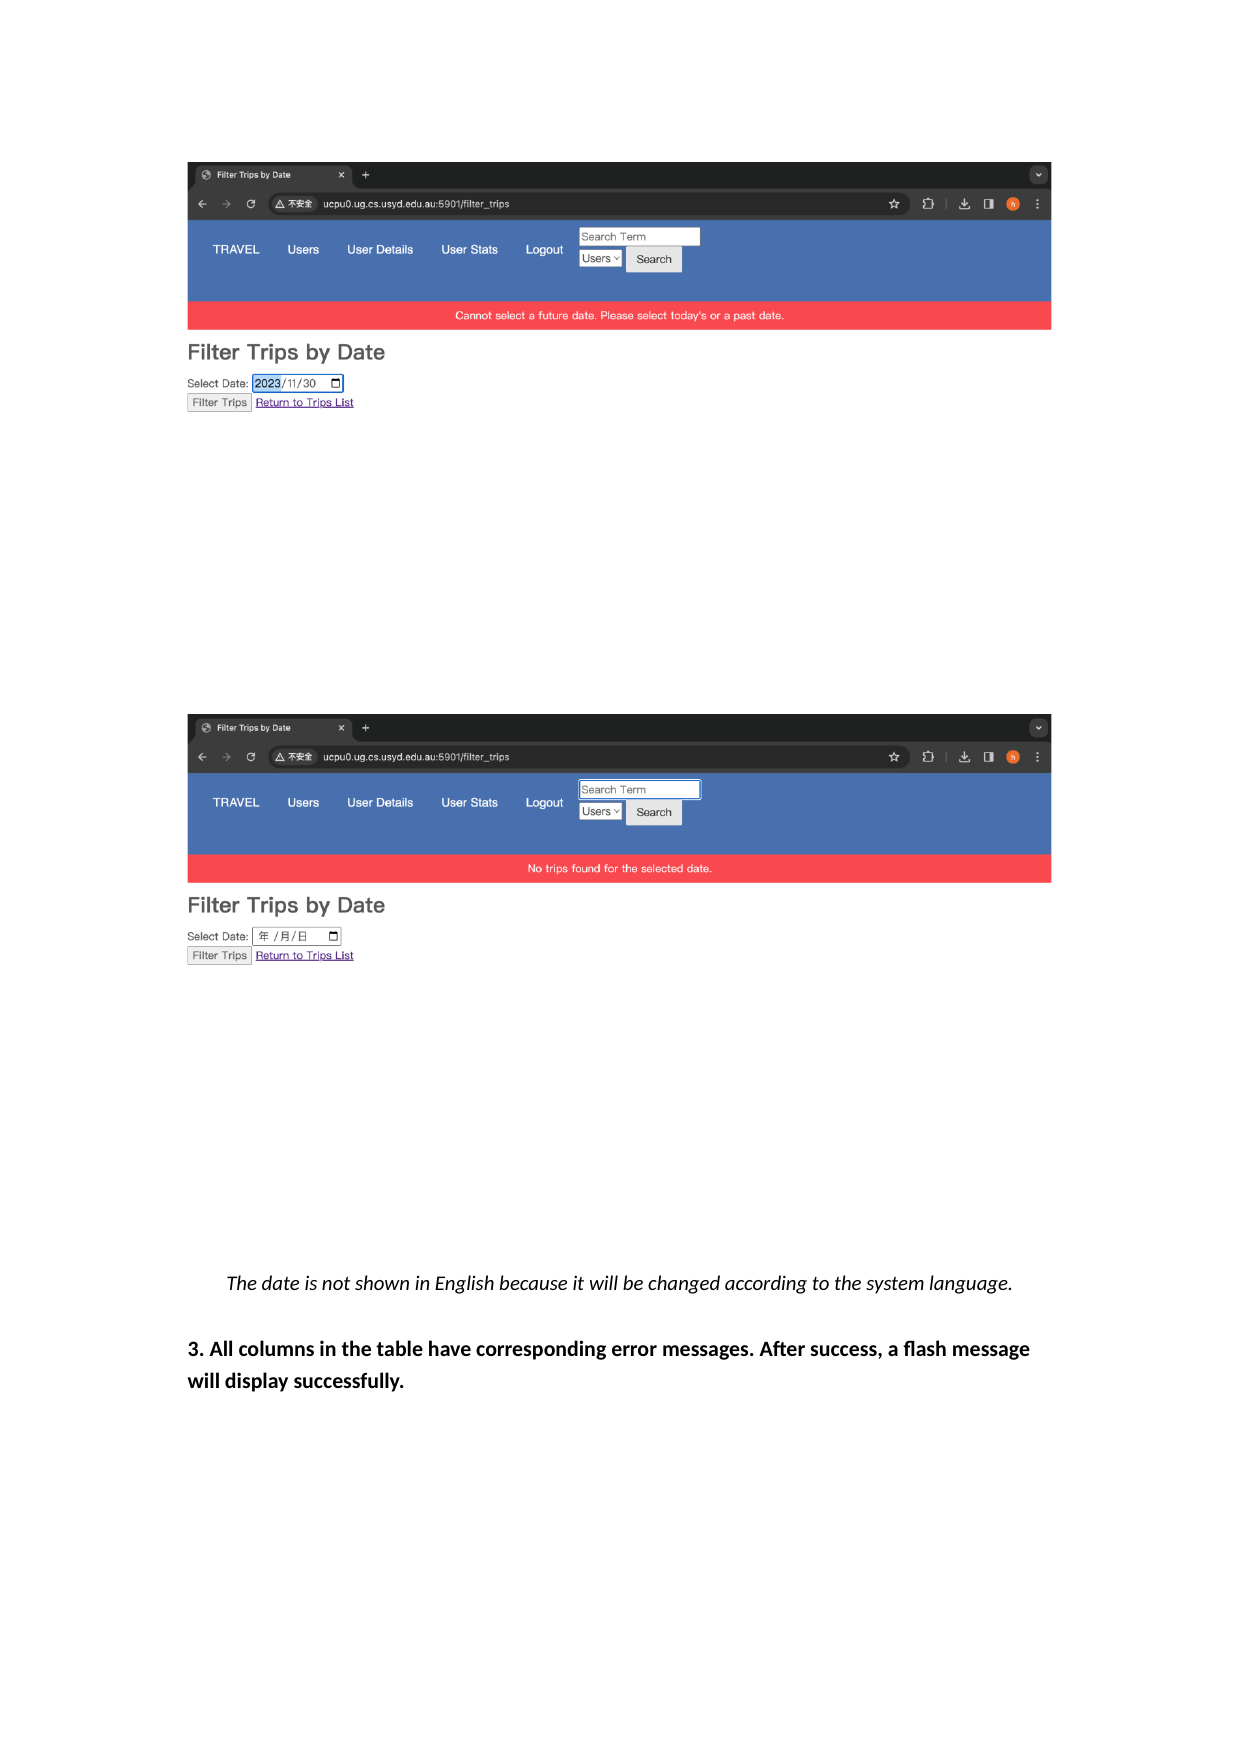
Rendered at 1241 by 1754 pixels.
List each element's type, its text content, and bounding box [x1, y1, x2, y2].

text 3. All columns in the table have corresponding error messages. After success, a flash message will display successfully. [187, 1299, 1053, 1397]
picture [187, 162, 1052, 702]
picture [187, 714, 1052, 1255]
text The date is not shown in English because it will be changed according to the system language. [187, 1267, 1053, 1299]
